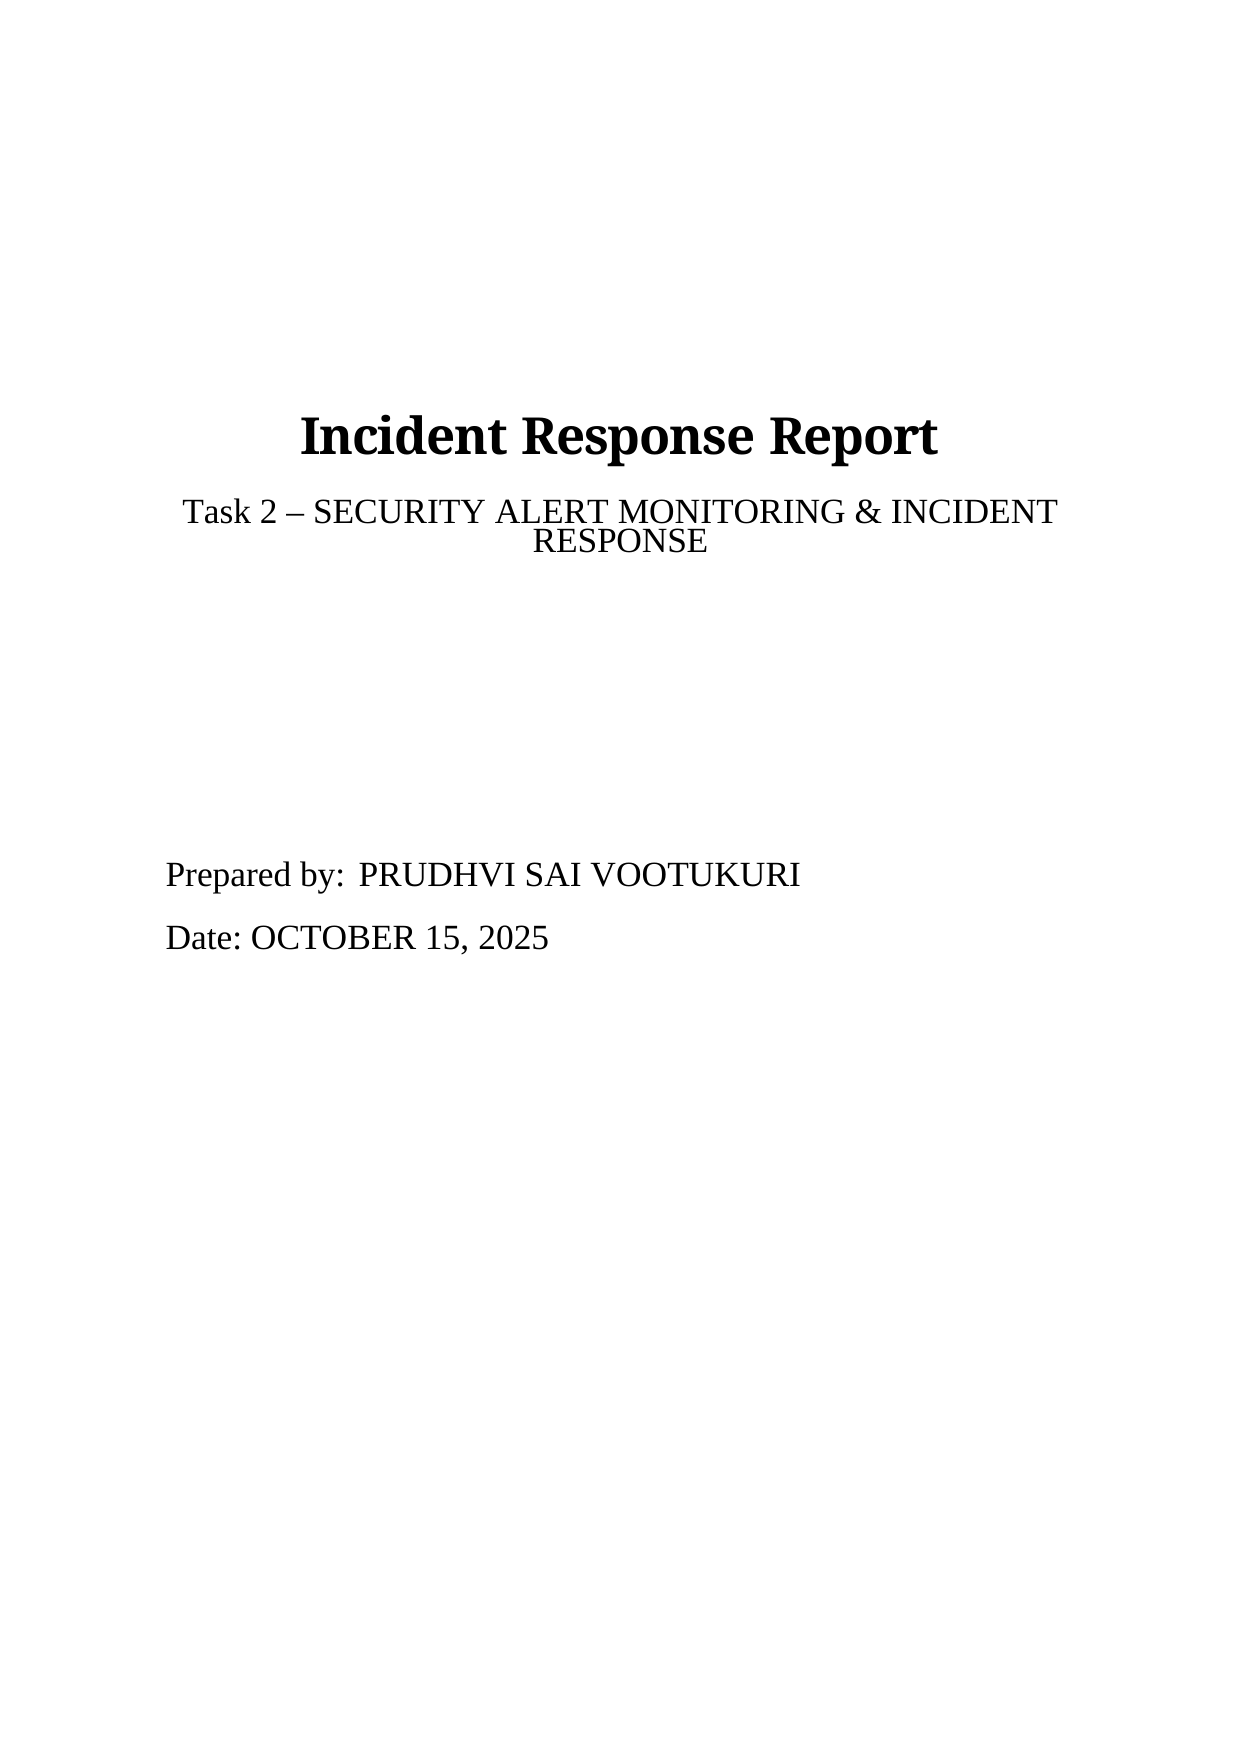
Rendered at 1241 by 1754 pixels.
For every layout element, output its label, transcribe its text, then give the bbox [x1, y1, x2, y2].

text Prepared by: PRUDHVI SAI VOOTUKURI [148, 853, 807, 894]
text Task 2 – SECURITY ALERT MONITORING & INCIDENT RESPONSE [175, 500, 1065, 560]
text Date: OCTOBER 15, 2025 [148, 917, 807, 957]
subtitle Incident Response Report [148, 400, 1093, 469]
